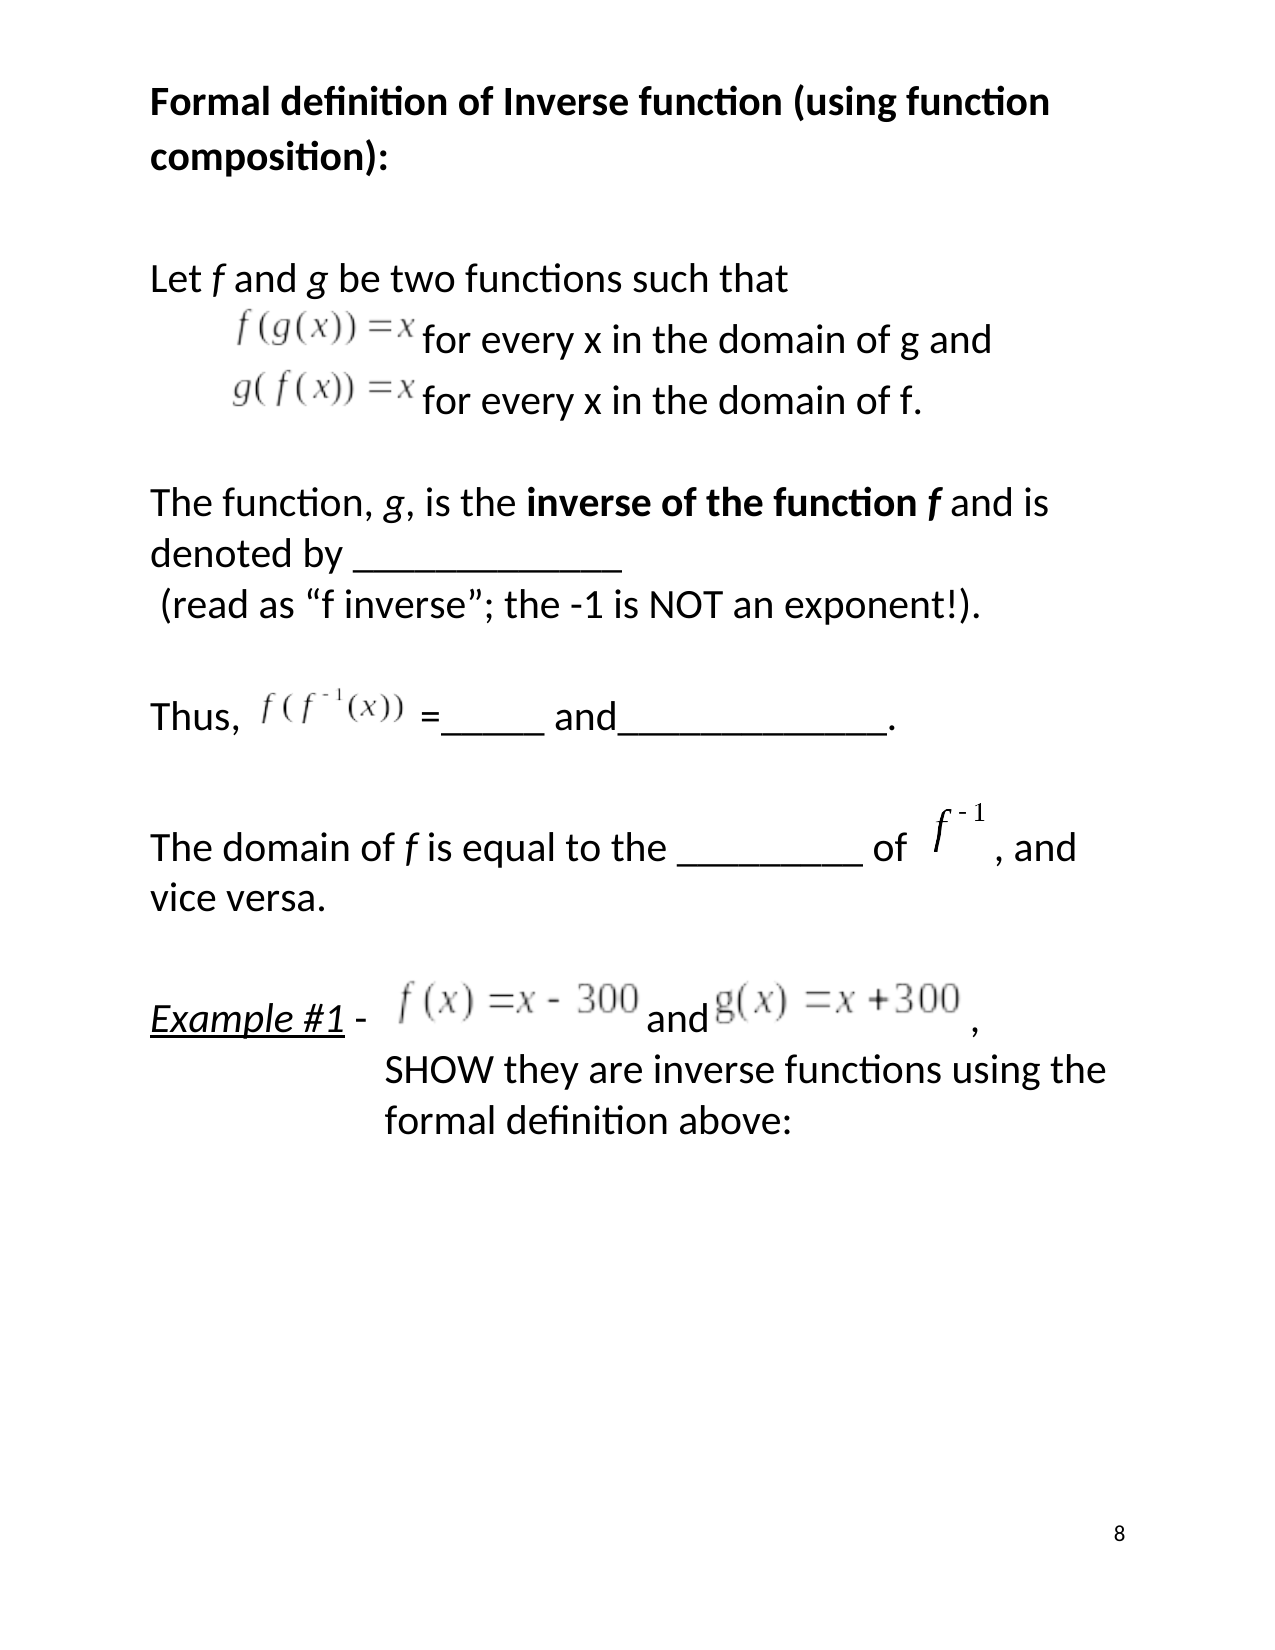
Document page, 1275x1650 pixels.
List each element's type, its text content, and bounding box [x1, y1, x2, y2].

text for every x in the domain of f. [150, 364, 1125, 425]
text Formal definition of Inverse function (using function composition): [150, 75, 1125, 181]
text The function, g, is the inverse of the function f and is denoted by _____________ [150, 476, 1125, 578]
text SHOW they are inverse functions using the formal definition above: [384, 1043, 1125, 1144]
text Thus, =_____ and_____________. [150, 679, 1125, 740]
text (read as “f inverse”; the -1 is NOT an exponent!). [150, 578, 1125, 628]
text The domain of f is equal to the _________ of , and vice versa. [150, 791, 1125, 922]
text Example #1 - and, [150, 973, 1125, 1043]
text Let f and g be two functions such that [150, 252, 1125, 303]
text for every x in the domain of g and [150, 303, 1125, 364]
